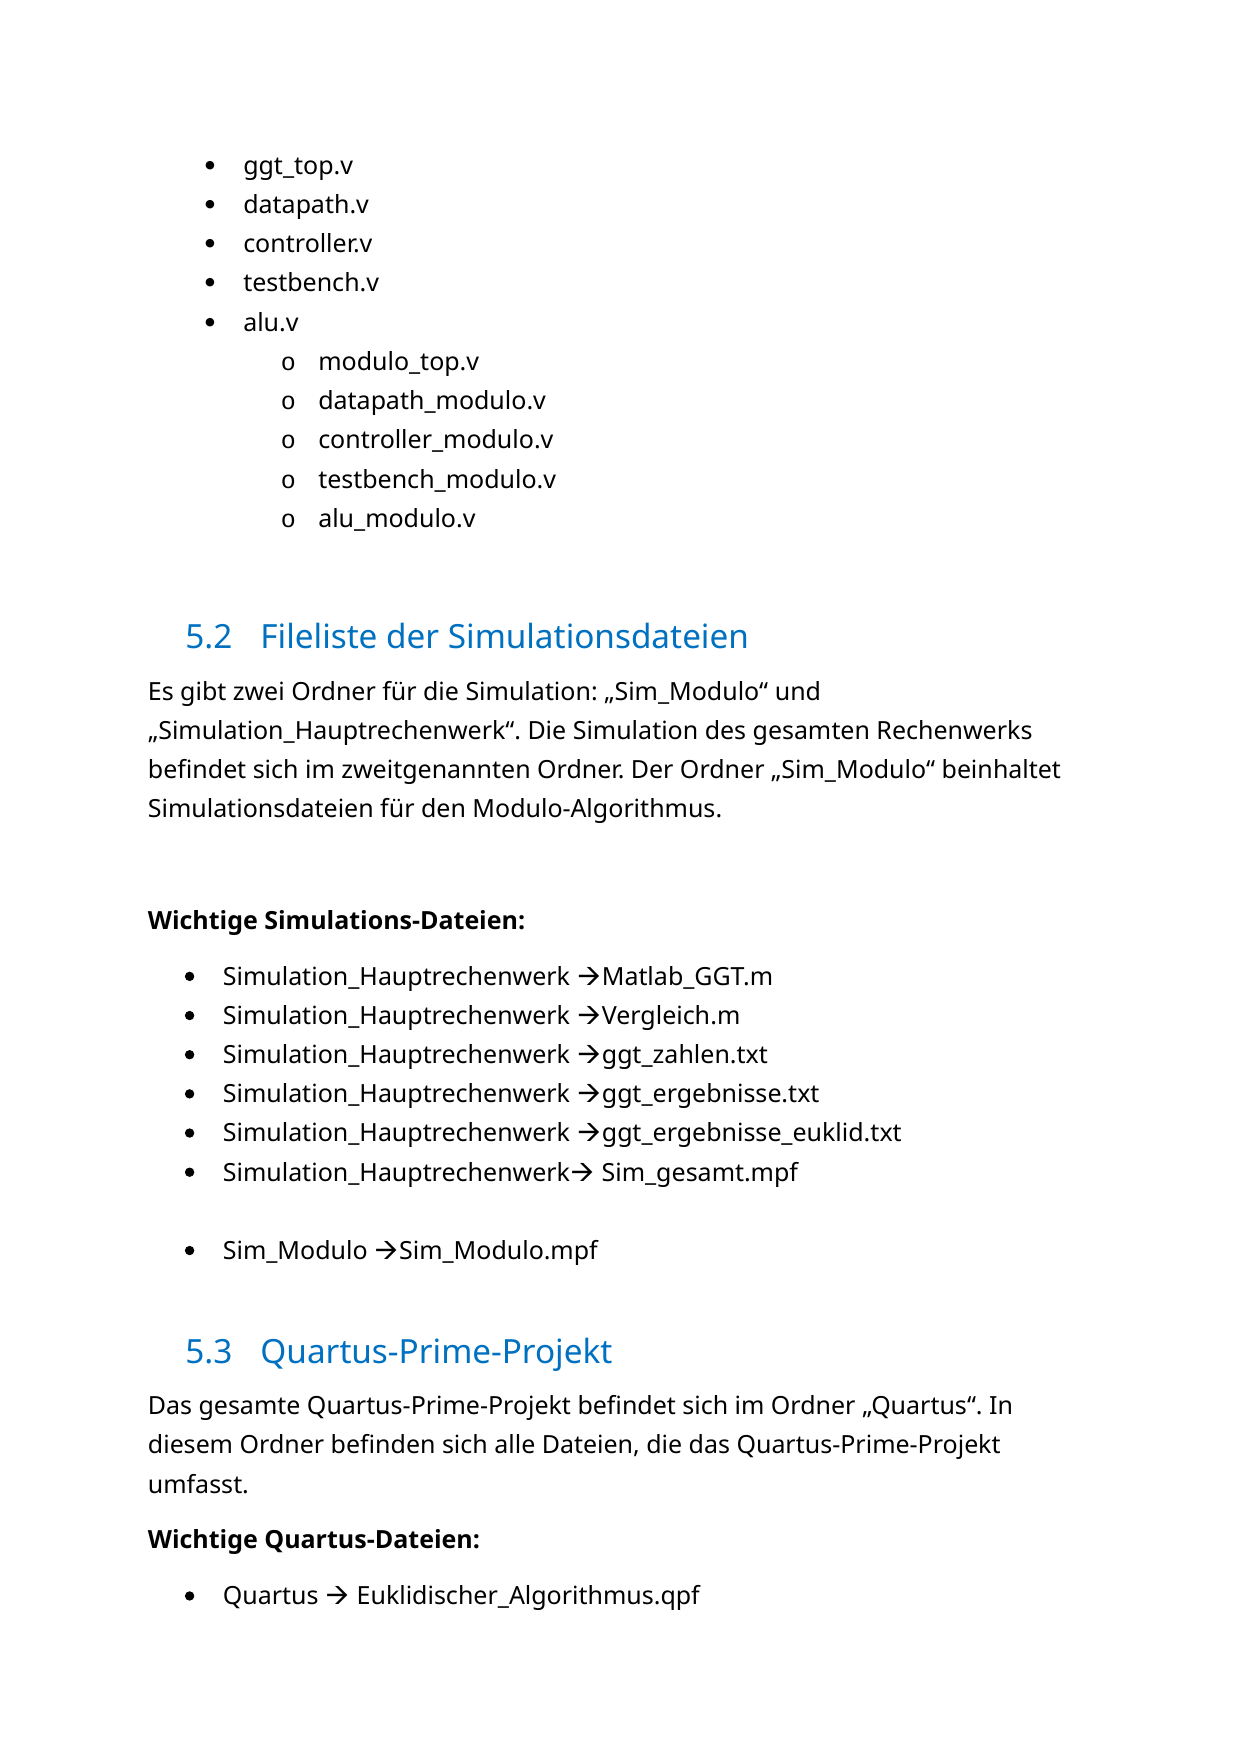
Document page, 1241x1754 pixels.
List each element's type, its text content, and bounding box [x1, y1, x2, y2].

list modulo_top.v [281, 343, 1093, 378]
text Wichtige Quartus-Dateien: [148, 1522, 1093, 1556]
text Wichtige Simulations-Dateien: [148, 902, 1093, 937]
list controller.v [206, 226, 1093, 260]
text Es gibt zwei Ordner für die Simulation: „Sim_Modulo“ und „Simulation_Hauptrechenwerk“. Die Simulation des gesamten Rechenwerks befindet sich im zweitgenannten Ordner. Der Ordner „Sim_Modulo“ beinhaltet Simulationsdateien für den Modulo-Algorithmus. [148, 673, 1093, 825]
list datapath_modulo.v [281, 383, 1093, 417]
list Simulation_Hauptrechenwerk Sim_gesamt.mpf [185, 1154, 1093, 1188]
subtitle Quartus-Prime-Projekt [185, 1327, 1093, 1373]
list Simulation_Hauptrechenwerk Matlab_GGT.m [185, 958, 1093, 992]
text Das gesamte Quartus-Prime-Projekt befindet sich im Ordner „Quartus“. In diesem Ordner befinden sich alle Dateien, die das Quartus-Prime-Projekt umfasst. [148, 1388, 1093, 1500]
list datapath.v [206, 187, 1093, 221]
list alu.v [206, 304, 1093, 338]
list Simulation_Hauptrechenwerk ggt_zahlen.txt [185, 1037, 1093, 1071]
list Sim_Modulo Sim_Modulo.mpf [185, 1232, 1093, 1267]
subtitle Fileliste der Simulationsdateien [185, 613, 1093, 658]
list Simulation_Hauptrechenwerk Vergleich.m [185, 997, 1093, 1032]
list testbench.v [206, 265, 1093, 299]
list ggt_top.v [206, 148, 1093, 182]
list Simulation_Hauptrechenwerk ggt_ergebnisse_euklid.txt [185, 1115, 1093, 1149]
list alu_modulo.v [281, 501, 1093, 535]
list Simulation_Hauptrechenwerk ggt_ergebnisse.txt [185, 1076, 1093, 1110]
list controller_modulo.v [281, 422, 1093, 456]
list testbench_modulo.v [281, 462, 1093, 496]
list Quartus Euklidischer_Algorithmus.qpf [185, 1578, 1093, 1612]
